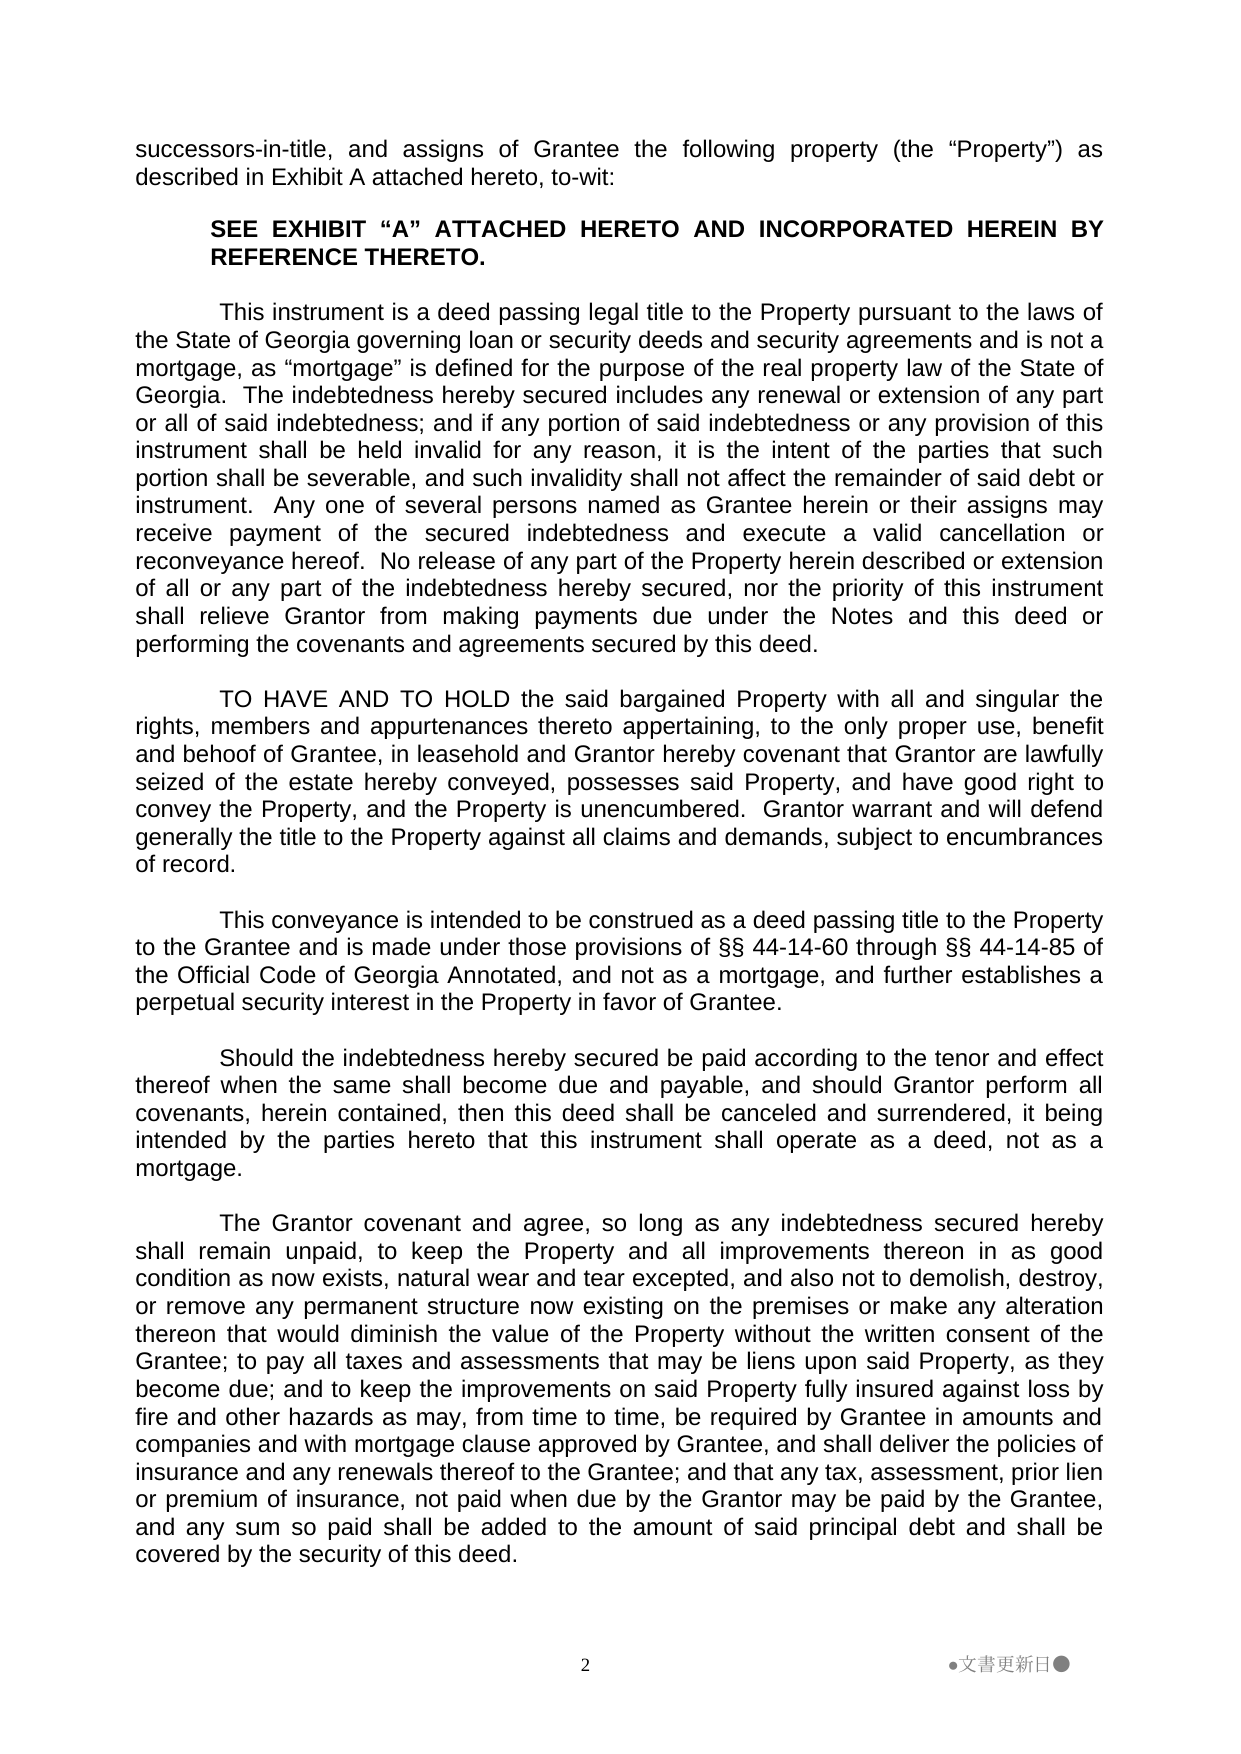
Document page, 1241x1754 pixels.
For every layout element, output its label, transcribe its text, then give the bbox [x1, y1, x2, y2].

text This instrument is a deed passing legal title to the Property pursuant to the laws of the State of Georgia governing loan or security deeds and security agreements and is not a mortgage, as “mortgage” is defined for the purpose of the real property law of the State of Georgia. The indebtedness hereby secured includes any renewal or extension of any part or all of said indebtedness; and if any portion of said indebtedness or any provision of this instrument shall be held invalid for any reason, it is the intent of the parties that such portion shall be severable, and such invalidity shall not affect the remainder of said debt or instrument. Any one of several persons named as Grantee herein or their assigns may receive payment of the secured indebtedness and execute a valid cancellation or reconveyance hereof. No release of any part of the Property herein described or extension of all or any part of the indebtedness hereby secured, nor the priority of this instrument shall relieve Grantor from making payments due under the Notes and this deed or performing the covenants and agreements secured by this deed. [135, 298, 1105, 657]
text SEE EXHIBIT “A” ATTACHED HERETO AND INCORPORATED HEREIN BY REFERENCE THERETO. [210, 215, 1105, 271]
text Should the indebtedness hereby secured be paid according to the tenor and effect thereof when the same shall become due and payable, and should Grantor perform all covenants, herein contained, then this deed shall be canceled and surrendered, it being intended by the parties hereto that this instrument shall operate as a deed, not as a mortgage. [135, 1043, 1105, 1182]
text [135, 135, 1105, 190]
text The Grantor covenant and agree, so long as any indebtedness secured hereby shall remain unpaid, to keep the Property and all improvements thereon in as good condition as now exists, natural wear and tear excepted, and also not to demolish, destroy, or remove any permanent structure now existing on the premises or make any alteration thereon that would diminish the value of the Property without the written consent of the Grantee; to pay all taxes and assessments that may be liens upon said Property, as they become due; and to keep the improvements on said Property fully insured against loss by fire and other hazards as may, from time to time, be required by Grantee in amounts and companies and with mortgage clause approved by Grantee, and shall deliver the policies of insurance and any renewals thereof to the Grantee; and that any tax, assessment, prior lien or premium of insurance, not paid when due by the Grantor may be paid by the Grantee, and any sum so paid shall be added to the amount of said principal debt and shall be covered by the security of this deed. [135, 1209, 1105, 1568]
text This conveyance is intended to be construed as a deed passing title to the Property to the Grantee and is made under those provisions of §§ 44-14-60 through §§ 44-14-85 of the Official Code of Georgia Annotated, and not as a mortgage, and further establishes a perpetual security interest in the Property in favor of Grantee. [135, 906, 1105, 1016]
text TO HAVE AND TO HOLD the said bargained Property with all and singular the rights, members and appurtenances thereto appertaining, to the only proper use, benefit and behoof of Grantee, in leasehold and Grantor hereby covenant that Grantor are lawfully seized of the estate hereby conveyed, possesses said Property, and have good right to convey the Property, and the Property is unencumbered. Grantor warrant and will defend generally the title to the Property against all claims and demands, subject to encumbrances of record. [135, 685, 1105, 878]
